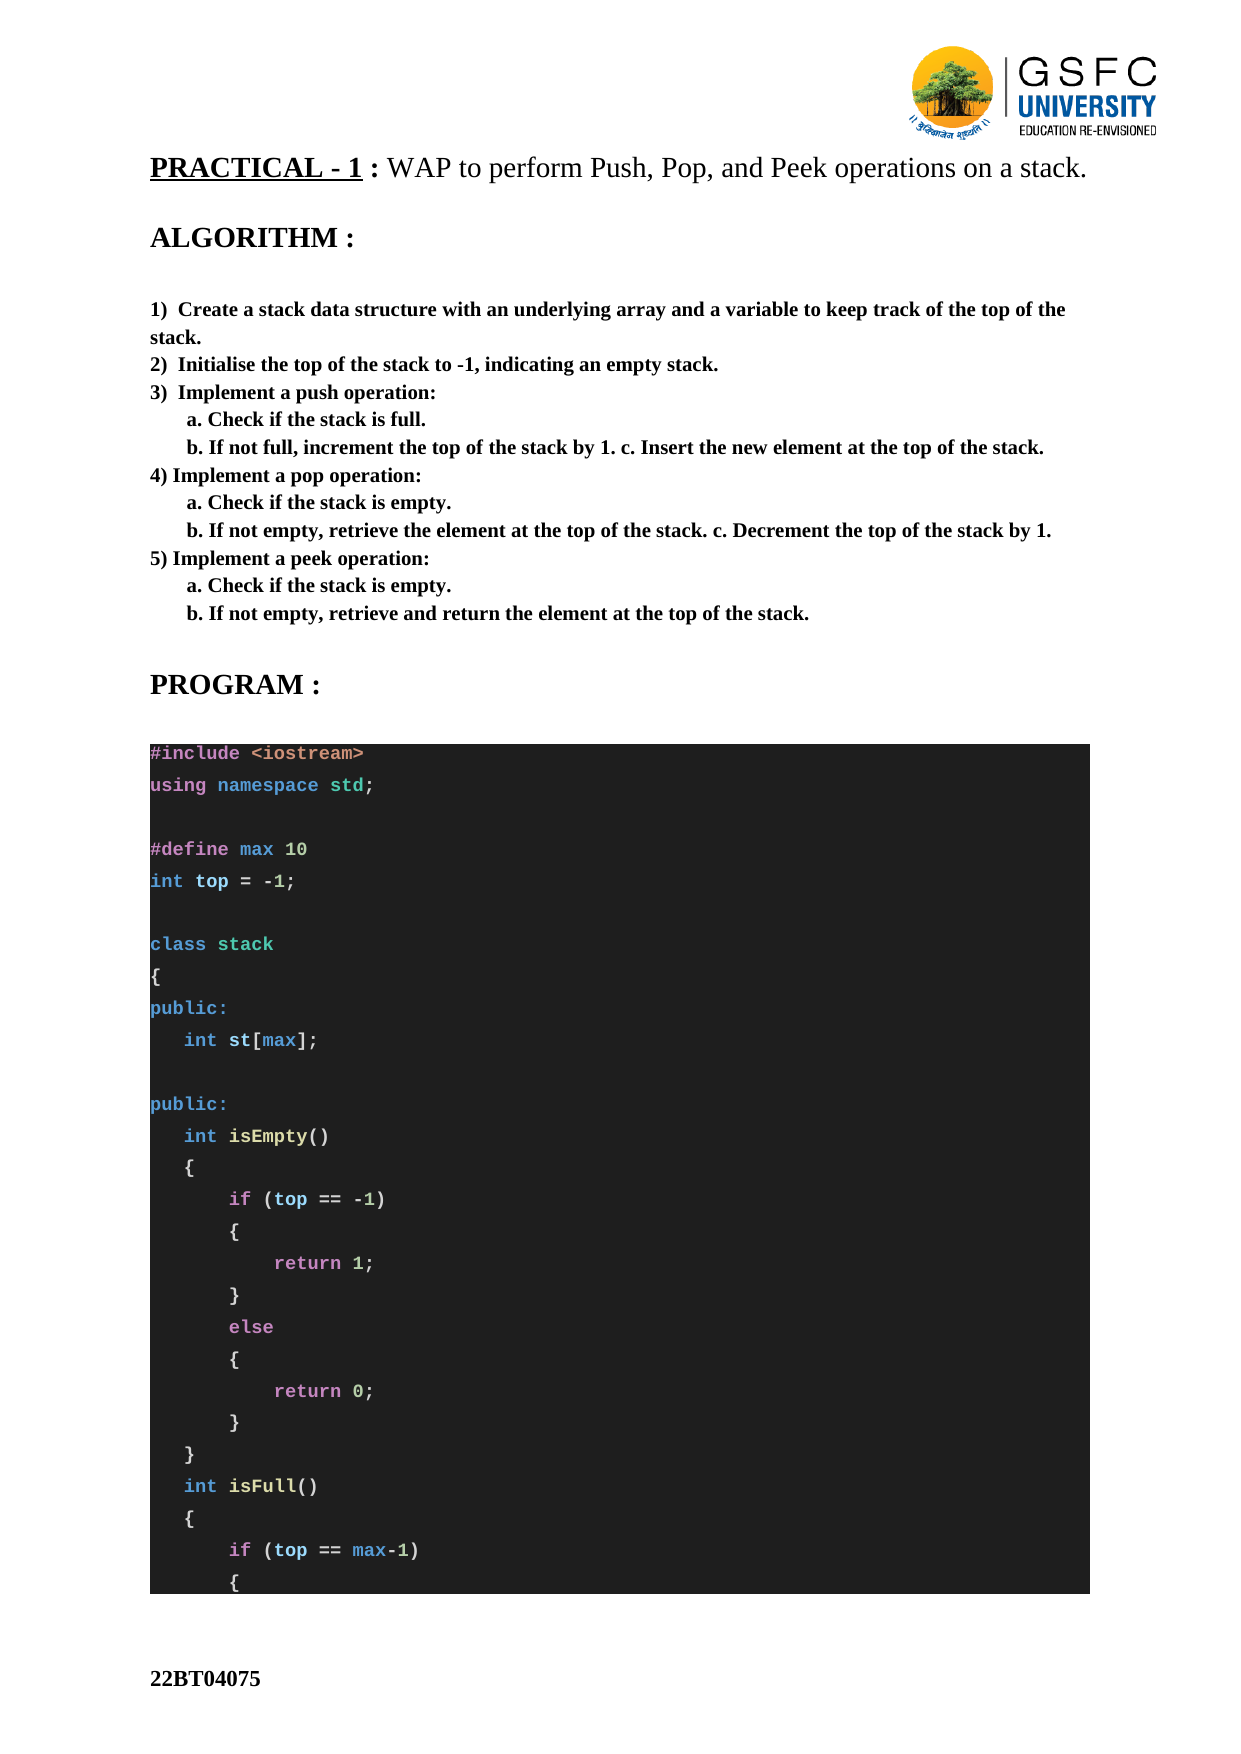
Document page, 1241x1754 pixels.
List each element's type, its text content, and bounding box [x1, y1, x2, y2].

picture [909, 46, 1156, 140]
text { [150, 1158, 1090, 1179]
text class stack [150, 935, 1090, 956]
text if (top == max-1) [150, 1541, 1090, 1562]
text int top = -1; [150, 871, 1090, 893]
text int isFull() [150, 1477, 1090, 1498]
text 2) Initialise the top of the stack to -1, indicating an empty stack. [150, 352, 1090, 376]
text 3) Implement a push operation: [150, 380, 1090, 404]
text a. Check if the stack is empty. b. If not empty, retrieve the element at the top of the stack. c. Decrement the top of the stack by 1. [150, 490, 1090, 542]
text a. Check if the stack is full. b. If not full, increment the top of the stack by 1. c. Insert the new element at the top of the stack. [150, 407, 1090, 459]
text { [150, 967, 1090, 988]
text 1) Create a stack data structure with an underlying array and a variable to keep track of the top of the stack. [150, 297, 1090, 349]
text int isEmpty() [150, 1126, 1090, 1148]
text public: [150, 999, 1090, 1020]
text PRACTICAL - 1 : WAP to perform Push, Pop, and Peek operations on a stack. [150, 150, 1090, 183]
text { [150, 1222, 1090, 1243]
text #define max 10 [150, 839, 1090, 861]
text return 0; [150, 1381, 1090, 1403]
text { [150, 1509, 1090, 1530]
text PROGRAM : [150, 667, 1090, 700]
text { [150, 1573, 1090, 1594]
text ALGORITHM : [150, 220, 1090, 253]
text } [150, 1445, 1090, 1466]
text else [150, 1318, 1090, 1339]
text { [150, 1349, 1090, 1371]
text 4) Implement a pop operation: [150, 463, 1090, 487]
text #include <iostream> [150, 744, 1090, 765]
text 5) Implement a peek operation: [150, 545, 1090, 569]
text if (top == -1) [150, 1190, 1090, 1211]
text int st[max]; [150, 1031, 1090, 1052]
text using namespace std; [150, 776, 1090, 797]
text } [150, 1413, 1090, 1434]
text return 1; [150, 1254, 1090, 1275]
text a. Check if the stack is empty. b. If not empty, retrieve and return the element at the top of the stack. [150, 573, 1090, 625]
text public: [150, 1094, 1090, 1116]
text } [150, 1286, 1090, 1307]
